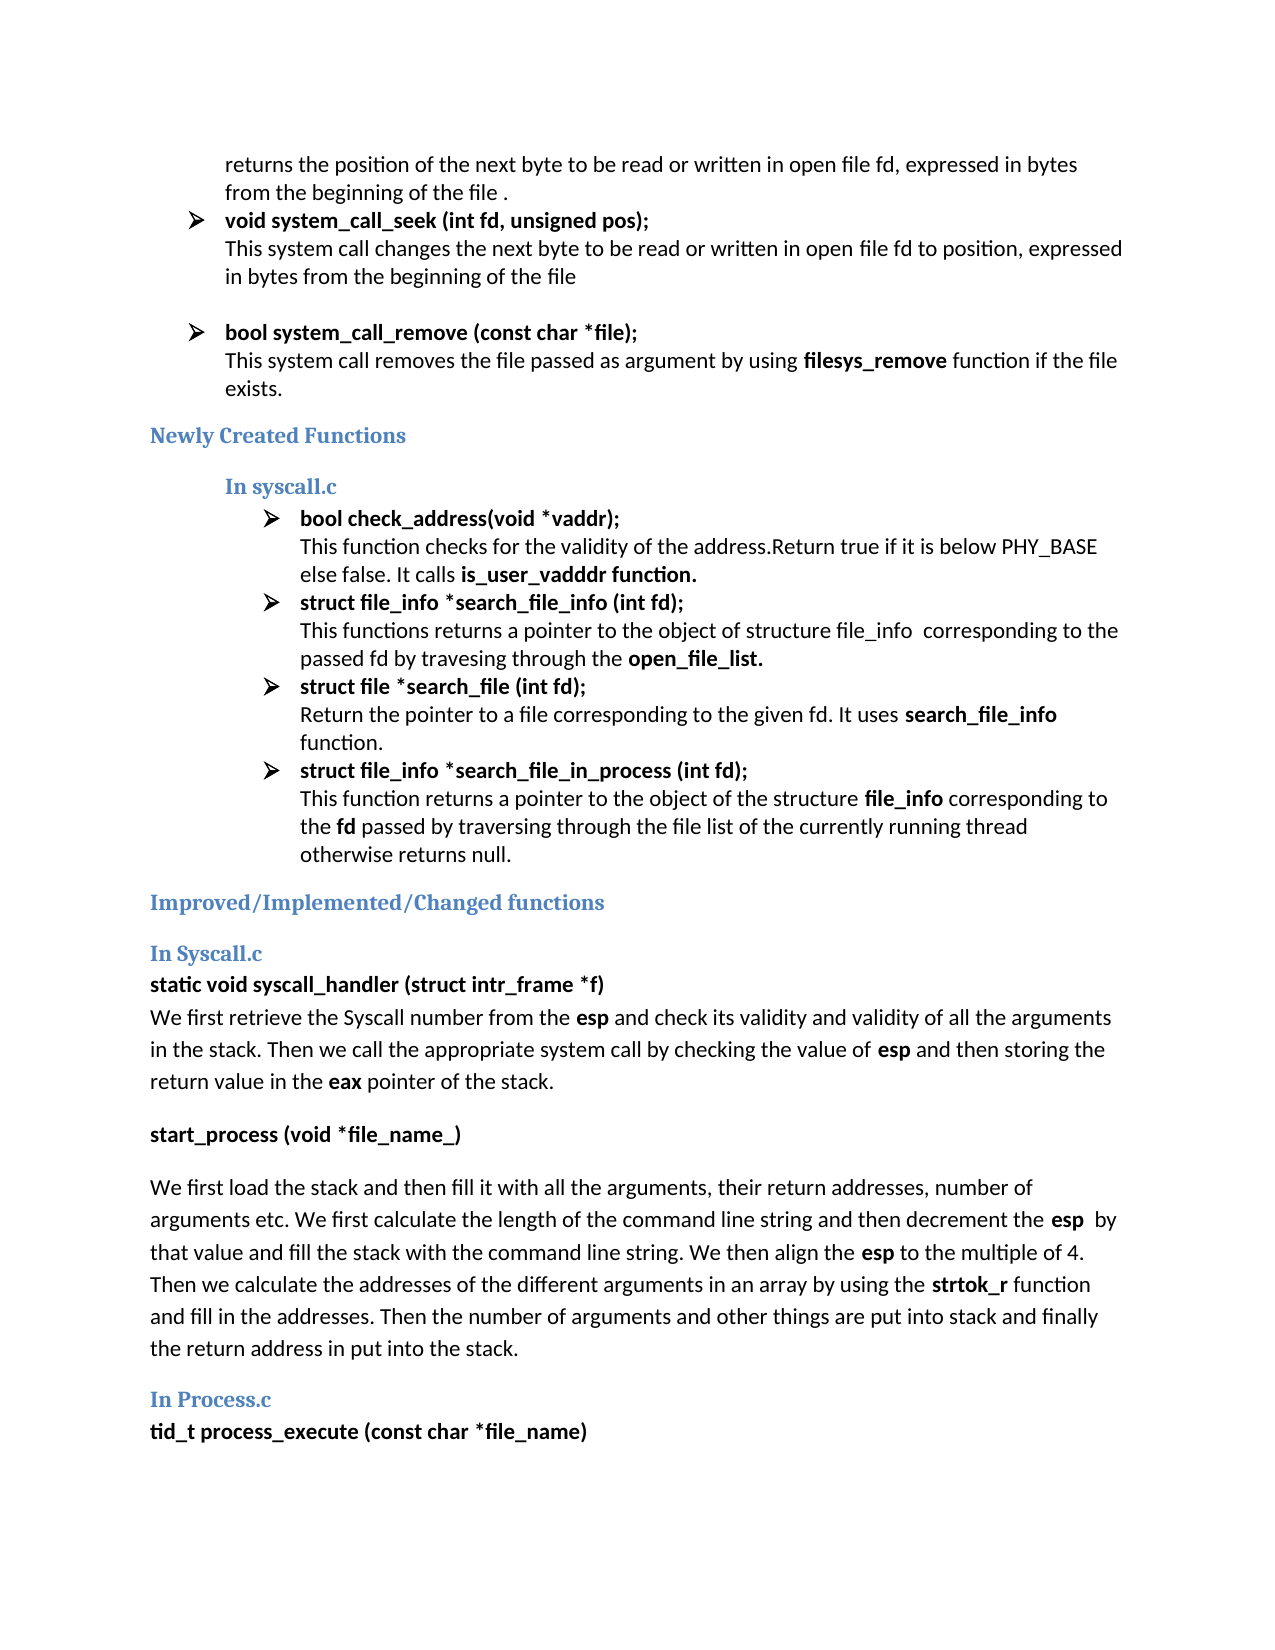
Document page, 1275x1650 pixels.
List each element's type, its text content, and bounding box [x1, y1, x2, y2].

subtitle In syscall.c [150, 474, 1125, 500]
list This function returns a pointer to the object of the structure file_info corresponding to the fd passed by traversing through the file list of the currently running thread otherwise returns null. [300, 784, 1125, 868]
list This functions returns a pointer to the object of structure file_info corresponding to the passed fd by travesing through the open_file_list. [300, 616, 1125, 672]
list void system_call_seek (int fd, unsigned pos); [187, 206, 1125, 234]
text static void syscall_handler (struct intr_frame *f) [150, 971, 1125, 999]
list bool system_call_remove (const char *file); [187, 318, 1125, 346]
list Return the pointer to a file corresponding to the given fd. It uses search_file_info function. [300, 700, 1125, 756]
subtitle In Process.c [150, 1387, 1125, 1413]
list This function checks for the validity of the address.Return true if it is below PHY_BASE else false. It calls is_user_vadddr function. [300, 532, 1125, 588]
list struct file_info *search_file_in_process (int fd); [262, 756, 1125, 784]
list bool check_address(void *vaddr); [262, 504, 1125, 532]
list This system call changes the next byte to be read or written in open ﬁle fd to position, expressed in bytes from the beginning of the ﬁle [225, 234, 1125, 290]
subtitle In Syscall.c [150, 940, 1125, 967]
subtitle Improved/Implemented/Changed functions [150, 889, 1125, 916]
subtitle Newly Created Functions [150, 423, 1125, 449]
text start_process (void *file_name_) [150, 1120, 1125, 1148]
text We first retrieve the Syscall number from the esp and check its validity and validity of all the arguments in the stack. Then we call the appropriate system call by checking the value of esp and then storing the return value in the eax pointer of the stack. [150, 1003, 1125, 1095]
list struct file_info *search_file_info (int fd); [262, 588, 1125, 616]
list This system call removes the file passed as argument by using filesys_remove function if the file exists. [225, 346, 1125, 402]
list struct file *search_file (int fd); [262, 672, 1125, 700]
text tid_t process_execute (const char *file_name) [150, 1417, 1125, 1445]
text We first load the stack and then fill it with all the arguments, their return addresses, number of arguments etc. We first calculate the length of the command line string and then decrement the esp by that value and fill the stack with the command line string. We then align the esp to the multiple of 4. Then we calculate the addresses of the different arguments in an array by using the strtok_r function and fill in the addresses. Then the number of arguments and other things are put into stack and finally the return address in put into the stack. [150, 1173, 1125, 1362]
text returns the position of the next byte to be read or written in open file fd, expressed in bytes from the beginning of the file . [225, 150, 1125, 206]
